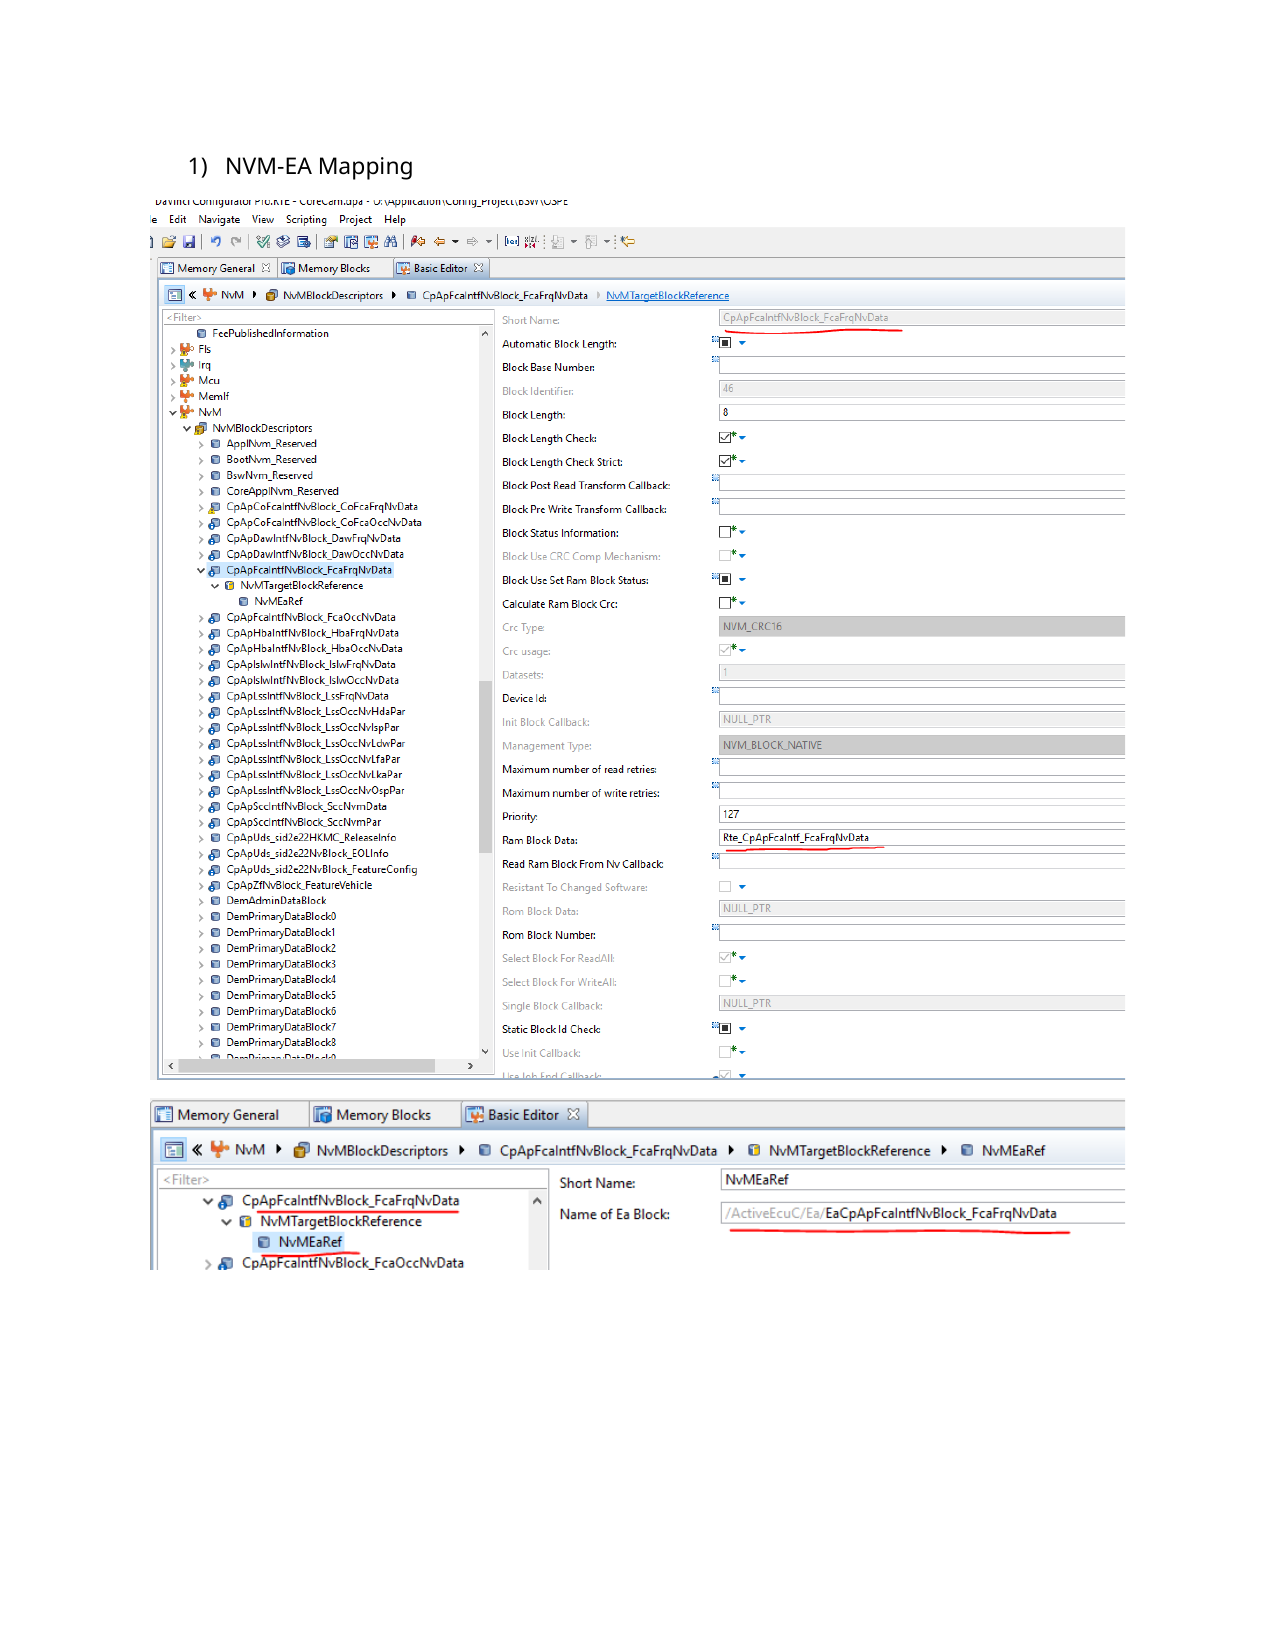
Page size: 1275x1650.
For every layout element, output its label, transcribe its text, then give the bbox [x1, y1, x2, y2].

picture [150, 200, 1125, 1080]
list NVM-EA Mapping [187, 150, 1125, 181]
picture [150, 1098, 1125, 1270]
